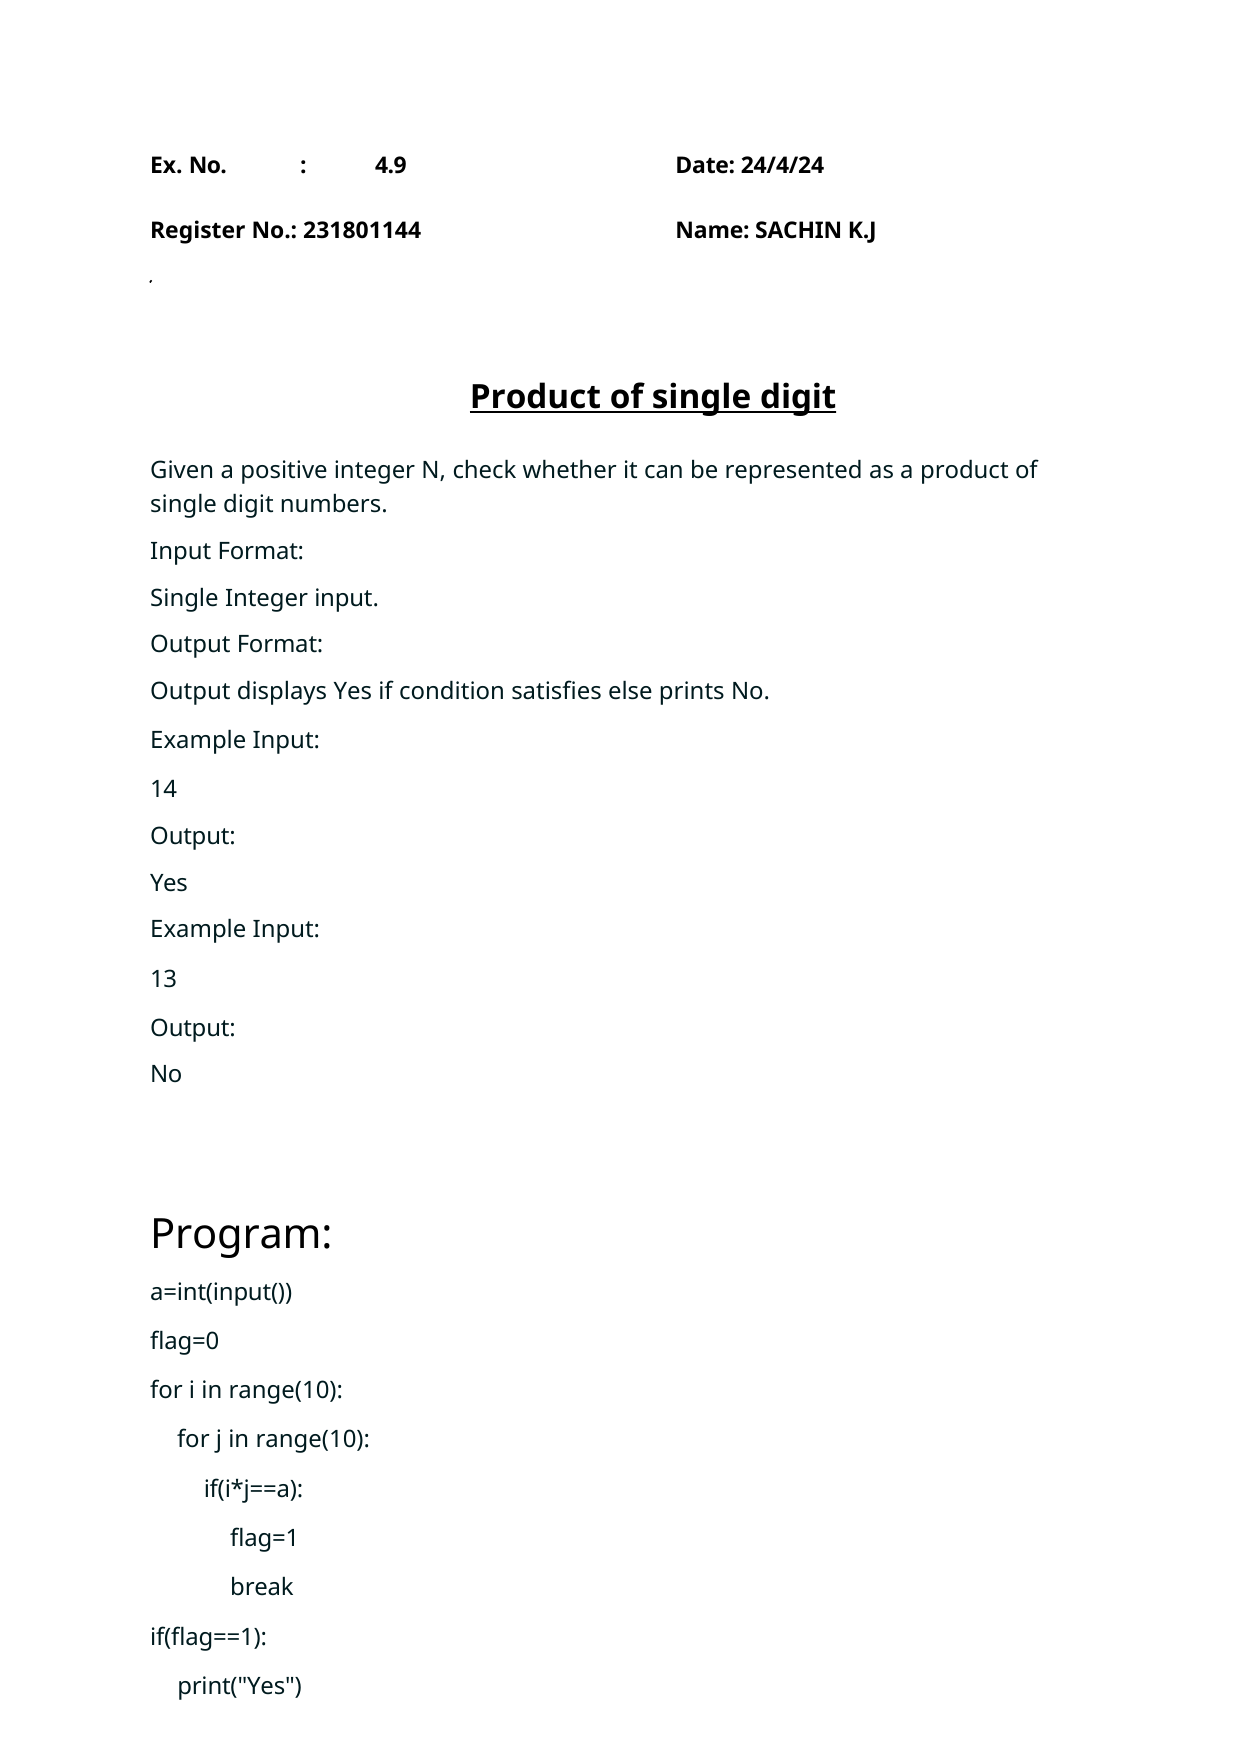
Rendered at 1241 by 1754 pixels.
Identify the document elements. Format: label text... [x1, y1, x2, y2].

text Register No.: 231801144 Name: SACHIN K.J [150, 214, 1203, 245]
text Output: [150, 1011, 1203, 1043]
text Single Integer input. [150, 580, 381, 613]
text if(flag==1): print("Yes") [150, 1619, 317, 1701]
text a=int(input()) flag=0 [150, 1274, 317, 1356]
text Yes [150, 865, 1203, 898]
subtitle Product of single digit [129, 373, 1177, 418]
text Output: [150, 819, 1203, 851]
text Ex. No. : 4.9 Date: 24/4/24 [150, 148, 1203, 180]
text if(i*j==a): flag=1 break [203, 1472, 317, 1602]
text No [150, 1057, 1203, 1090]
text Given a positive integer N, check whether it can be represented as a product of single digit numbers. [150, 453, 1103, 520]
text Example Input: 13 [150, 912, 345, 994]
text Output Format: [150, 627, 381, 660]
text Output displays Yes if condition satisfies else prints No. Example Input: [150, 674, 862, 756]
subtitle Program: [150, 1204, 1203, 1261]
text for i in range(10): for j in range(10): [150, 1373, 371, 1455]
text 14 [150, 772, 1203, 805]
text Input Format: [150, 534, 1203, 566]
